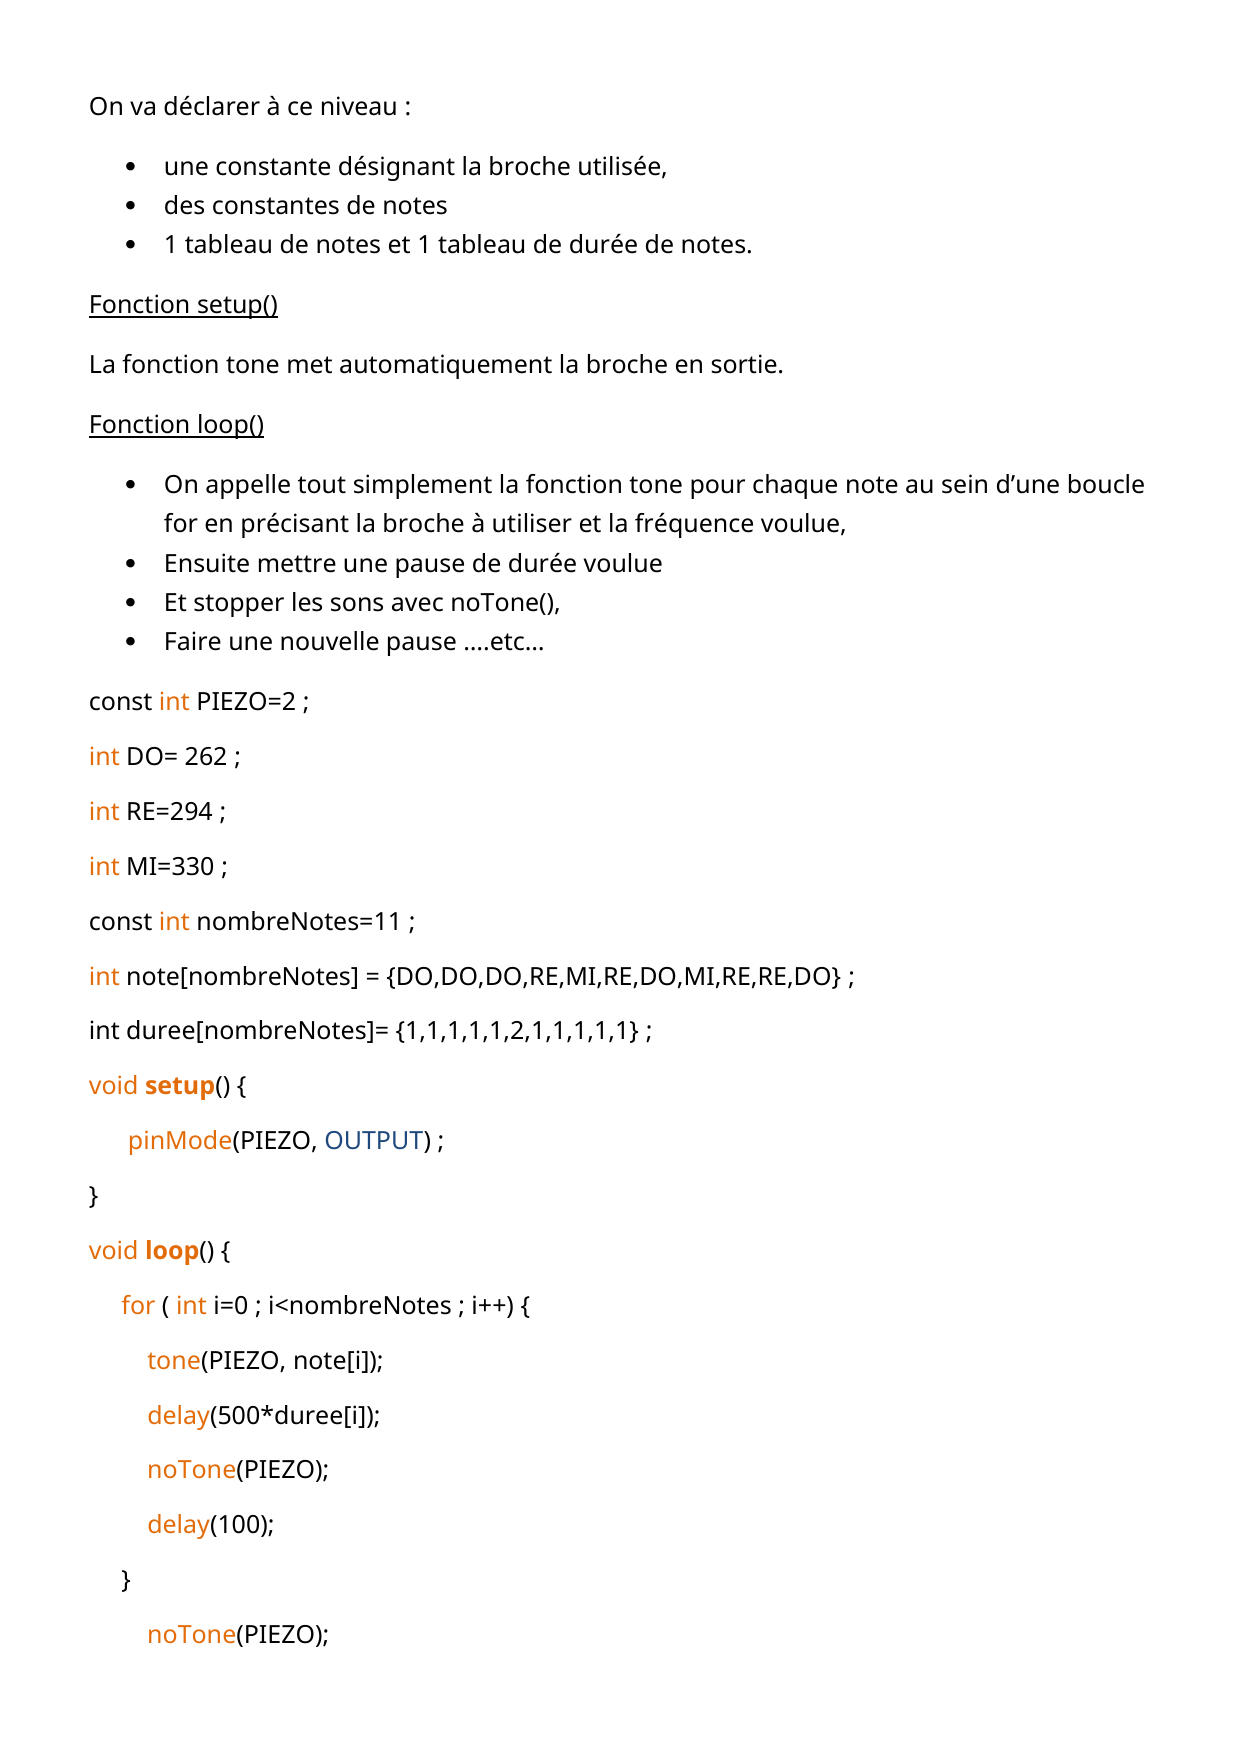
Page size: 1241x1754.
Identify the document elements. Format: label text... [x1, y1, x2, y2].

text Fonction loop() [89, 407, 1152, 441]
text int duree[nombreNotes]= {1,1,1,1,1,2,1,1,1,1,1} ; [89, 1013, 1152, 1047]
text } [89, 1178, 1152, 1212]
text int RE=294 ; [89, 793, 1152, 827]
text delay(100); [89, 1507, 1152, 1541]
text const int PIEZO=2 ; [89, 684, 1152, 718]
list Ensuite mettre une pause de durée voulue [126, 545, 1152, 579]
text for ( int i=0 ; i<nombreNotes ; i++) { [89, 1287, 1152, 1322]
text int MI=330 ; [89, 848, 1152, 882]
text const int nombreNotes=11 ; [89, 903, 1152, 937]
text void loop() { [89, 1233, 1152, 1267]
text pinMode(PIEZO, OUTPUT) ; [89, 1123, 1152, 1157]
text void setup() { [89, 1068, 1152, 1102]
text La fonction tone met automatiquement la broche en sortie. [89, 347, 1152, 381]
list Faire une nouvelle pause ….etc… [126, 624, 1152, 658]
text int note[nombreNotes] = {DO,DO,DO,RE,MI,RE,DO,MI,RE,RE,DO} ; [89, 958, 1152, 992]
text Fonction setup() [89, 287, 1152, 321]
list des constantes de notes [126, 188, 1152, 222]
list 1 tableau de notes et 1 tableau de durée de notes. [126, 227, 1152, 261]
text On va déclarer à ce niveau : [89, 89, 1152, 123]
text delay(500*duree[i]); [89, 1397, 1152, 1431]
text noTone(PIEZO); [89, 1617, 1152, 1651]
list une constante désignant la broche utilisée, [126, 149, 1152, 183]
list On appelle tout simplement la fonction tone pour chaque note au sein d’une boucle for en précisant la broche à utiliser et la fréquence voulue, [126, 467, 1152, 540]
text noTone(PIEZO); [89, 1452, 1152, 1486]
list Et stopper les sons avec noTone(), [126, 584, 1152, 618]
text tone(PIEZO, note[i]); [89, 1342, 1152, 1376]
text } [89, 1562, 1152, 1596]
text int DO= 262 ; [89, 738, 1152, 773]
